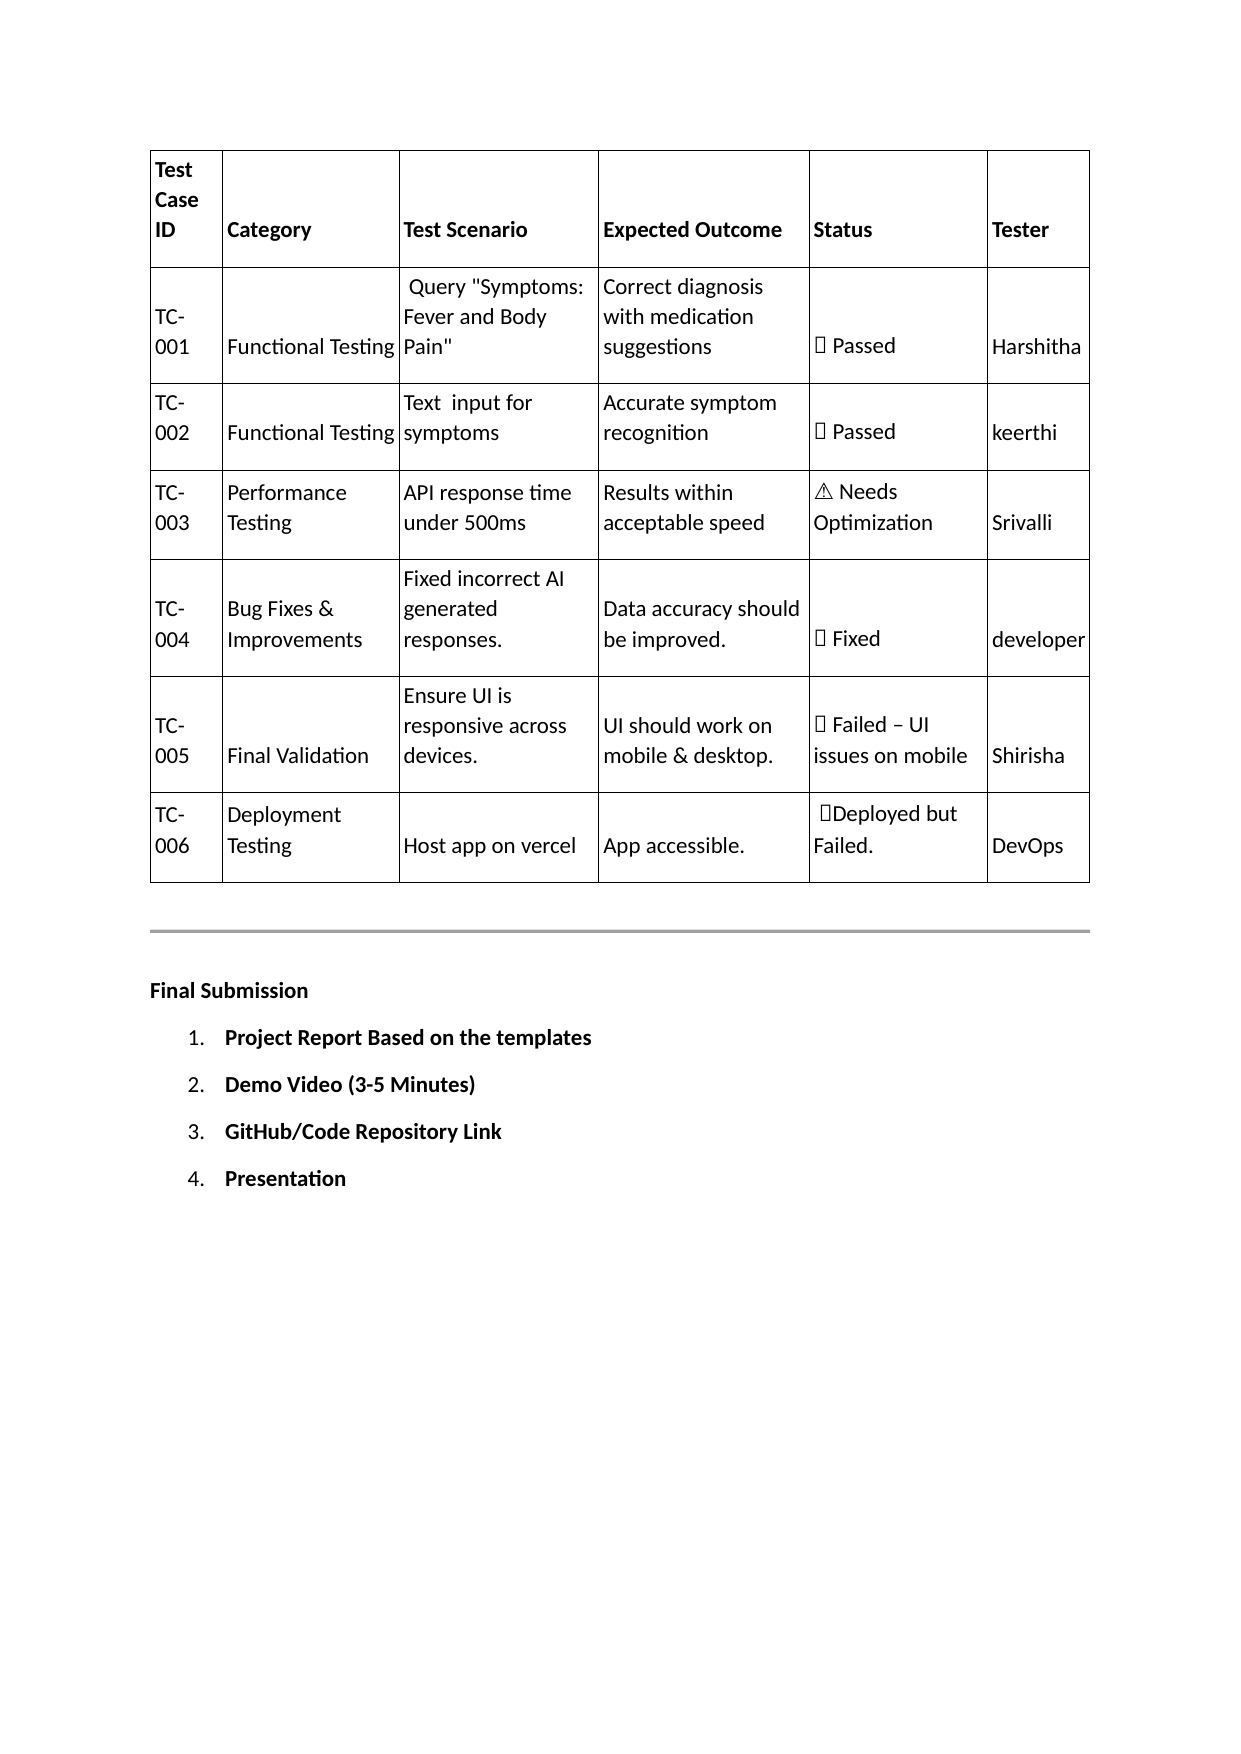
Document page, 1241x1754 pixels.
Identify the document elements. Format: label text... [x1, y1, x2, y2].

list Project Report Based on the templates [187, 1023, 1090, 1051]
table_cell ✅ Passed [810, 268, 987, 383]
table_cell DevOps [988, 793, 1089, 882]
table_header Tester [988, 151, 1089, 267]
list Demo Video (3-5 Minutes) [187, 1070, 1090, 1098]
table_cell Correct diagnosis with medication suggestions [599, 268, 809, 383]
table_cell Text input for symptoms [400, 384, 598, 469]
table_cell Accurate symptom recognition [599, 384, 809, 469]
table_cell keerthi [988, 384, 1089, 469]
table_cell App accessible. [599, 793, 809, 882]
table_header Category [223, 151, 399, 267]
table_cell TC-004 [151, 560, 222, 676]
table_cell ✅ Fixed [810, 560, 987, 676]
table_cell Functional Testing [223, 384, 399, 469]
table_cell Data accuracy should be improved. [599, 560, 809, 676]
table_cell TC-002 [151, 384, 222, 469]
table_cell Bug Fixes & Improvements [223, 560, 399, 676]
table_header Test Scenario [400, 151, 598, 267]
table_cell ❌ Failed – UI issues on mobile [810, 677, 987, 792]
table_cell developer [988, 560, 1089, 676]
table_header Expected Outcome [599, 151, 809, 267]
table_cell ⚠ Needs Optimization [810, 471, 987, 559]
table_cell TC-005 [151, 677, 222, 792]
list Presentation [187, 1164, 1090, 1192]
table_cell Functional Testing [223, 268, 399, 383]
table_cell Srivalli [988, 471, 1089, 559]
table_cell UI should work on mobile & desktop. [599, 677, 809, 792]
table_cell Shirisha [988, 677, 1089, 792]
table_cell TC-006 [151, 793, 222, 882]
table_cell ❌Deployed but Failed. [810, 793, 987, 882]
table_header Status [810, 151, 987, 267]
table_cell TC-001 [151, 268, 222, 383]
table_cell Final Validation [223, 677, 399, 792]
table_cell API response time under 500ms [400, 471, 598, 559]
table_cell Host app on vercel [400, 793, 598, 882]
table_header Test Case ID [151, 151, 222, 267]
table_cell ✅ Passed [810, 384, 987, 469]
table_cell Performance Testing [223, 471, 399, 559]
table_cell Fixed incorrect AI generated responses. [400, 560, 598, 676]
table_cell Deployment Testing [223, 793, 399, 882]
list GitHub/Code Repository Link [187, 1117, 1090, 1145]
table_cell Results within acceptable speed [599, 471, 809, 559]
table_cell Query "Symptoms: Fever and Body Pain" [400, 268, 598, 383]
table_cell Ensure UI is responsive across devices. [400, 677, 598, 792]
table_cell Harshitha [988, 268, 1089, 383]
table_cell TC-003 [151, 471, 222, 559]
text Final Submission [150, 977, 1090, 1004]
